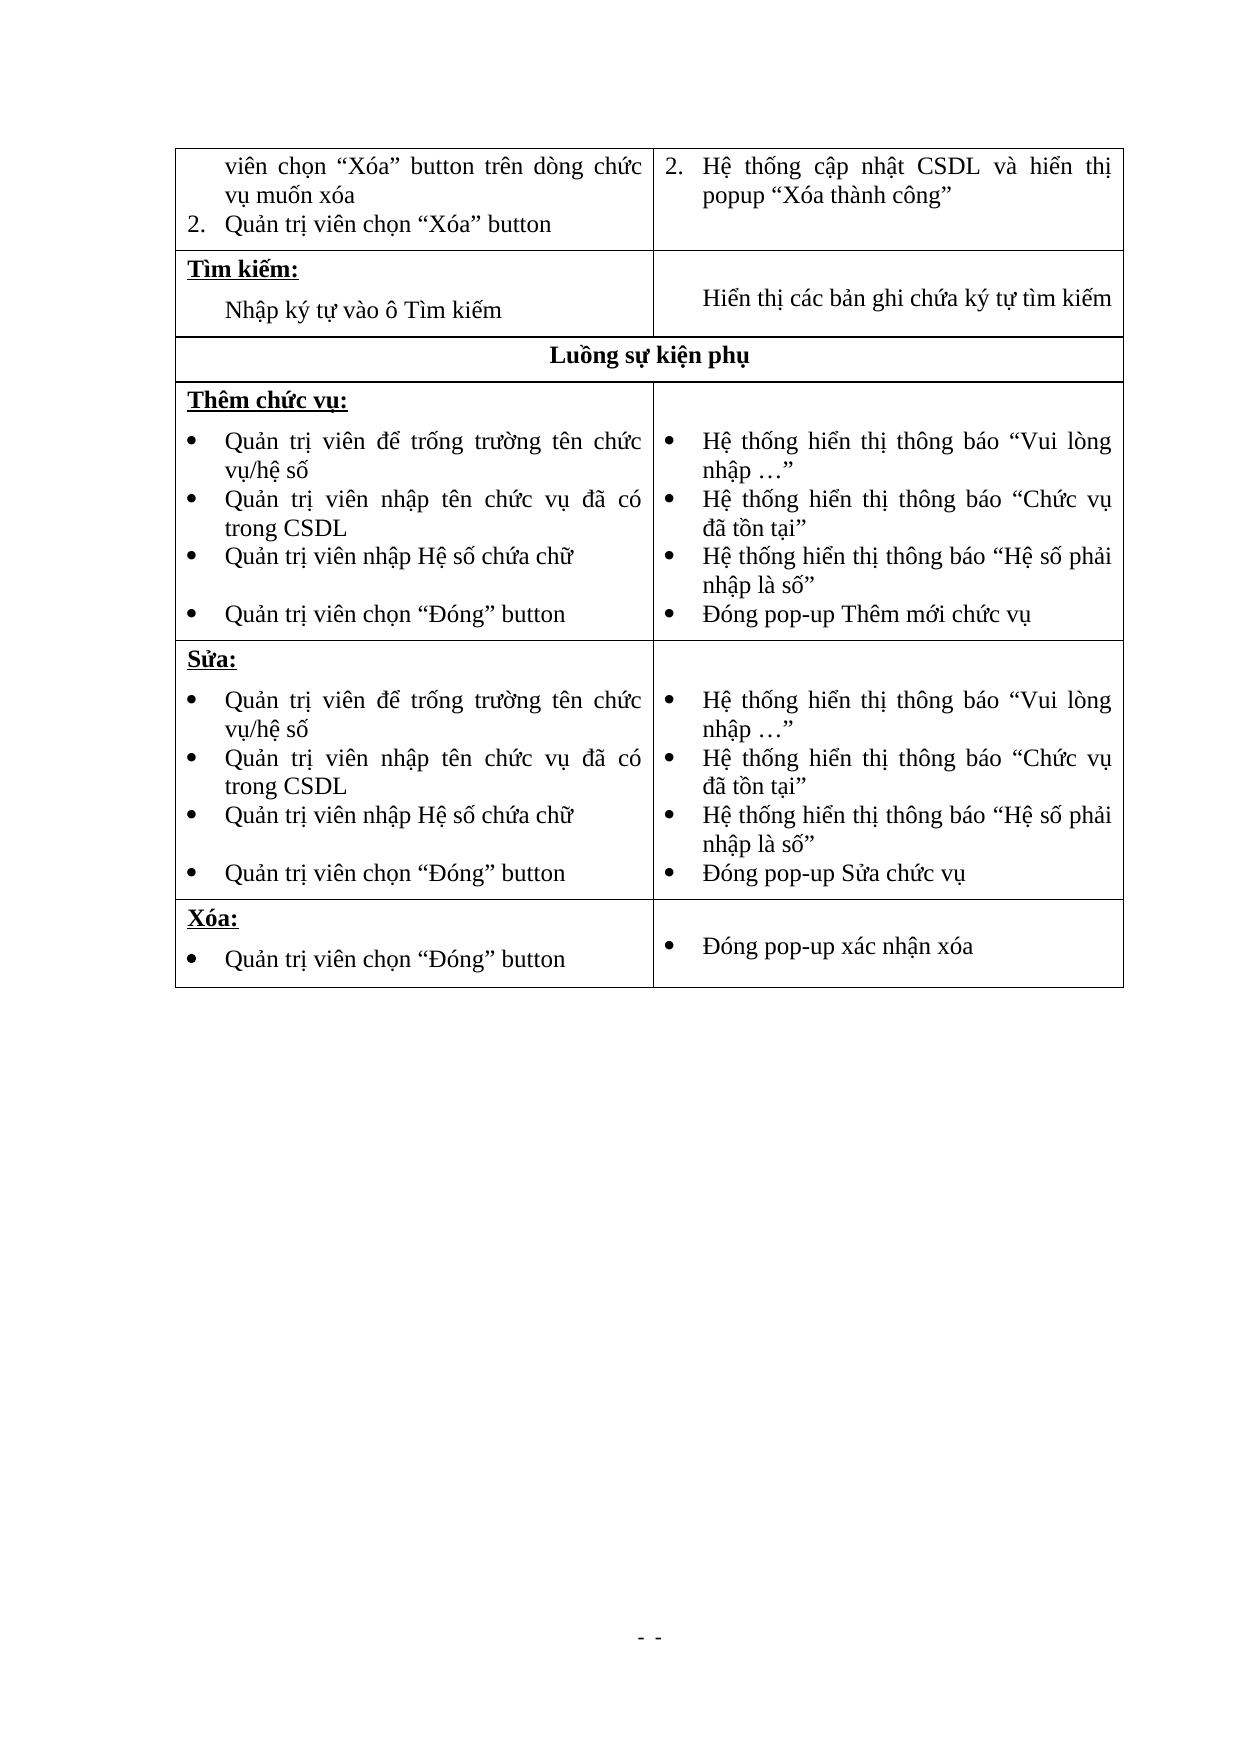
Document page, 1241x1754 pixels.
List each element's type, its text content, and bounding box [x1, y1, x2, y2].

table_cell Sửa: Quản trị viên để trống trường tên chức vụ/hệ số Quản trị viên nhập tên chức vụ đã có trong CSDL Quản trị viên nhập Hệ số chứa chữ Quản trị viên chọn “Đóng” button [176, 641, 653, 899]
table_cell Hệ thống hiển thị thông báo “Vui lòng nhập …” Hệ thống hiển thị thông báo “Chức vụ đã tồn tại” Hệ thống hiển thị thông báo “Hệ số phải nhập là số” Đóng pop-up Thêm mới chức vụ [654, 383, 1123, 640]
table_cell Hệ thống hiển thị thông báo “Vui lòng nhập …” Hệ thống hiển thị thông báo “Chức vụ đã tồn tại” Hệ thống hiển thị thông báo “Hệ số phải nhập là số” Đóng pop-up Sửa chức vụ [654, 641, 1123, 899]
table_cell Thêm chức vụ: Quản trị viên để trống trường tên chức vụ/hệ số Quản trị viên nhập tên chức vụ đã có trong CSDL Quản trị viên nhập Hệ số chứa chữ Quản trị viên chọn “Đóng” button [176, 383, 653, 640]
table_cell Hiển thị các bản ghi chứa ký tự tìm kiếm [654, 251, 1123, 336]
table_cell Đóng pop-up xác nhận xóa [654, 900, 1123, 987]
table_cell Luồng sự kiện phụ [176, 338, 1123, 381]
table_cell Xóa: Quản trị viên chọn “Đóng” button [176, 900, 653, 987]
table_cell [176, 149, 653, 250]
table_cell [654, 149, 1123, 250]
table_cell Tìm kiếm: Nhập ký tự vào ô Tìm kiếm [176, 251, 653, 336]
